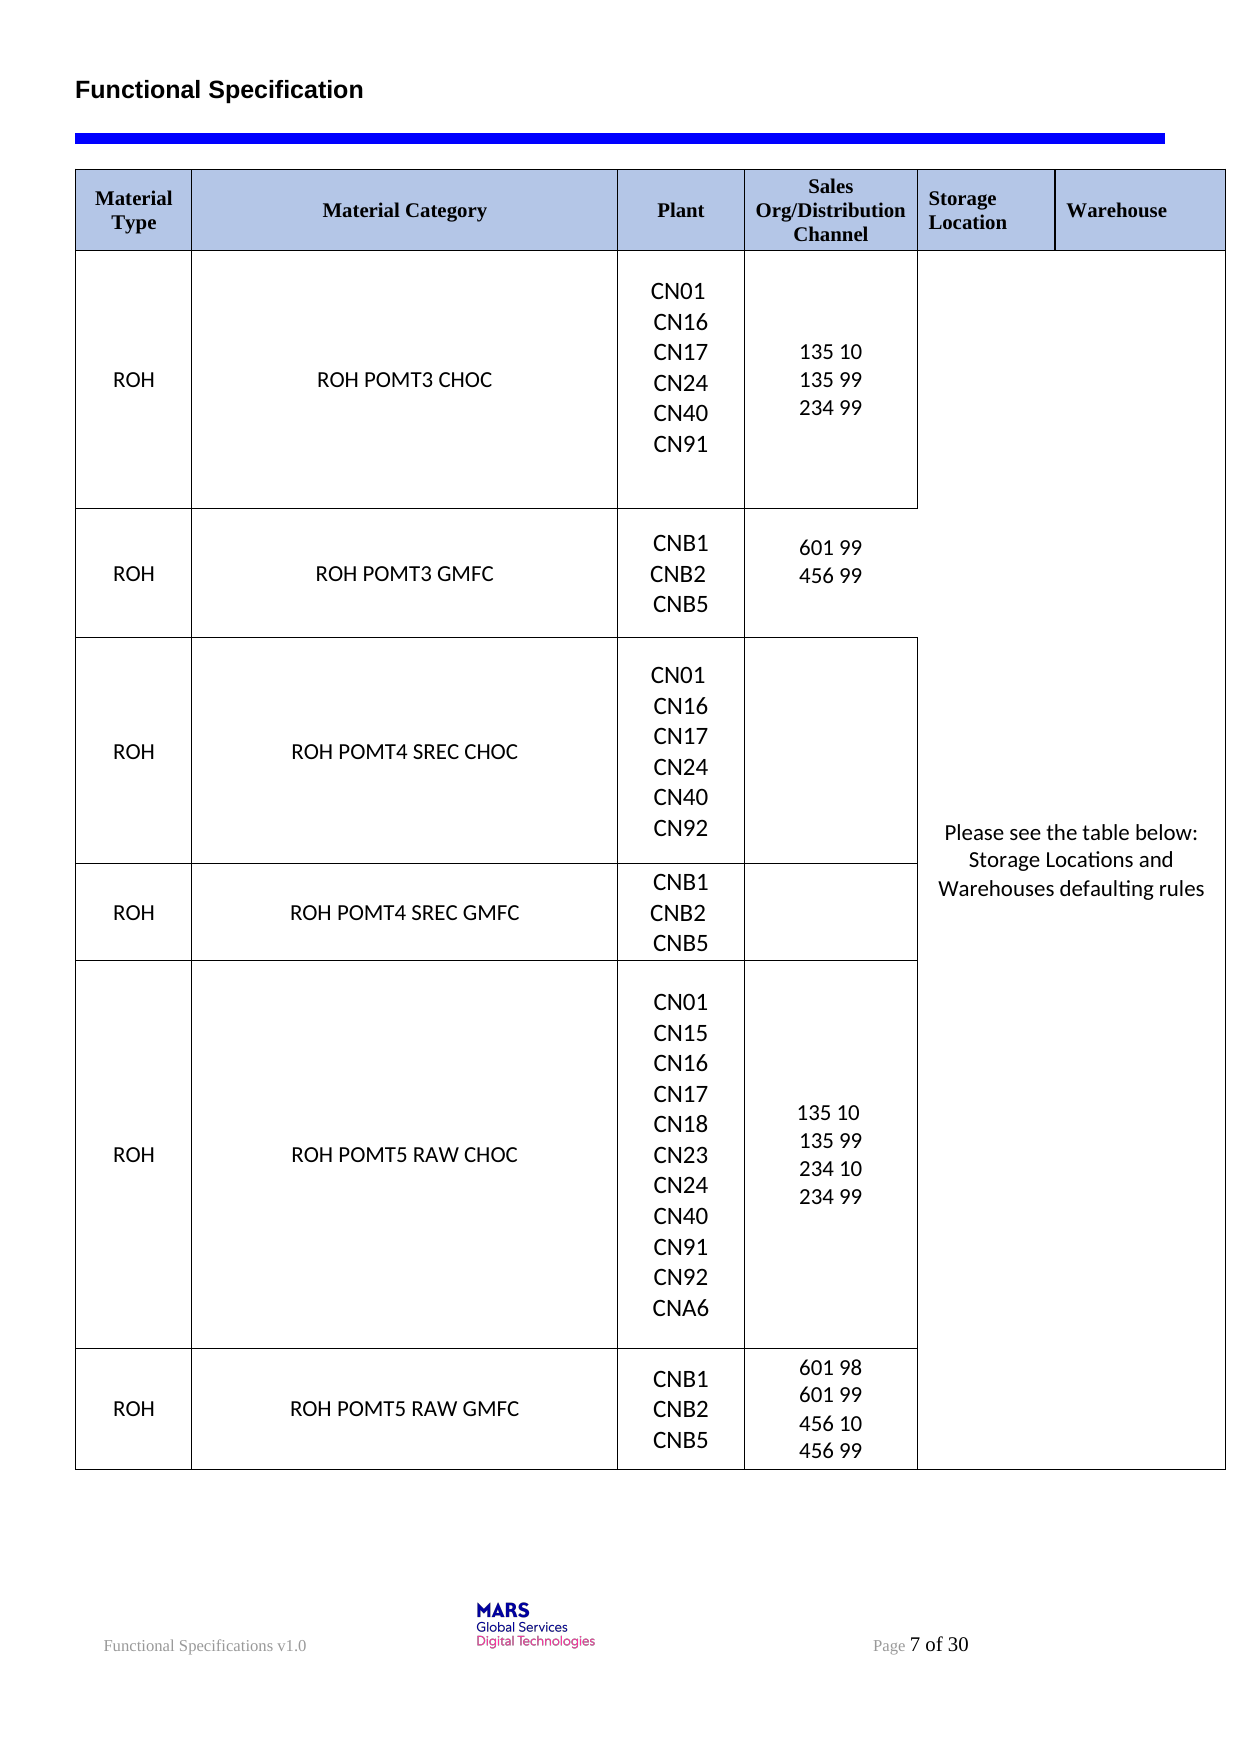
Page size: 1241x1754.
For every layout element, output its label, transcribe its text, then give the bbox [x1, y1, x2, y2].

table_cell ROH [76, 509, 191, 637]
table_cell ROH [76, 864, 191, 960]
table_cell 135 10 135 99 234 99 [745, 251, 917, 508]
table_cell [745, 638, 917, 863]
table_cell 135 10 135 99 234 10 234 99 [745, 961, 917, 1348]
table_cell ROH POMT4 SREC GMFC [192, 864, 617, 960]
table_cell 601 99 456 99 [745, 509, 917, 637]
table_cell ROH POMT4 SREC CHOC [192, 638, 617, 863]
table_cell CN01 CN16 CN17 CN24 CN40 CN92 [618, 638, 744, 863]
table_cell ROH [76, 638, 191, 863]
table_cell CNB1 CNB2 CNB5 [618, 509, 744, 637]
table_cell ROH [76, 961, 191, 1348]
table_cell CN01 CN15 CN16 CN17 CN18 CN23 CN24 CN40 CN91 CN92 CNA6 [618, 961, 744, 1348]
table_header Material Category [192, 170, 617, 250]
table_cell ROH [76, 1349, 191, 1468]
table_cell 601 98 601 99 456 10 456 99 [745, 1349, 917, 1468]
table_cell ROH POMT5 RAW GMFC [192, 1349, 617, 1468]
picture [471, 1596, 600, 1652]
table_cell [745, 864, 917, 960]
table_cell CNB1 CNB2 CNB5 [618, 1349, 744, 1468]
table_cell ROH [76, 251, 191, 508]
table_cell ROH POMT3 CHOC [192, 251, 617, 508]
table_cell CN01 CN16 CN17 CN24 CN40 CN91 [618, 251, 744, 508]
table_cell CNB1 CNB2 CNB5 [618, 864, 744, 960]
table_cell ROH POMT5 RAW CHOC [192, 961, 617, 1348]
table_header Material Type [76, 170, 191, 250]
table_cell ROH POMT3 GMFC [192, 509, 617, 637]
table_cell Please see the table below: Storage Locations and Warehouses defaulting rules [917, 251, 1225, 1468]
table_header Storage Location [918, 170, 1054, 250]
table_header Sales Org/Distribution Channel [745, 170, 917, 250]
table_header Plant [618, 170, 744, 250]
table_header Warehouse [1056, 170, 1225, 250]
